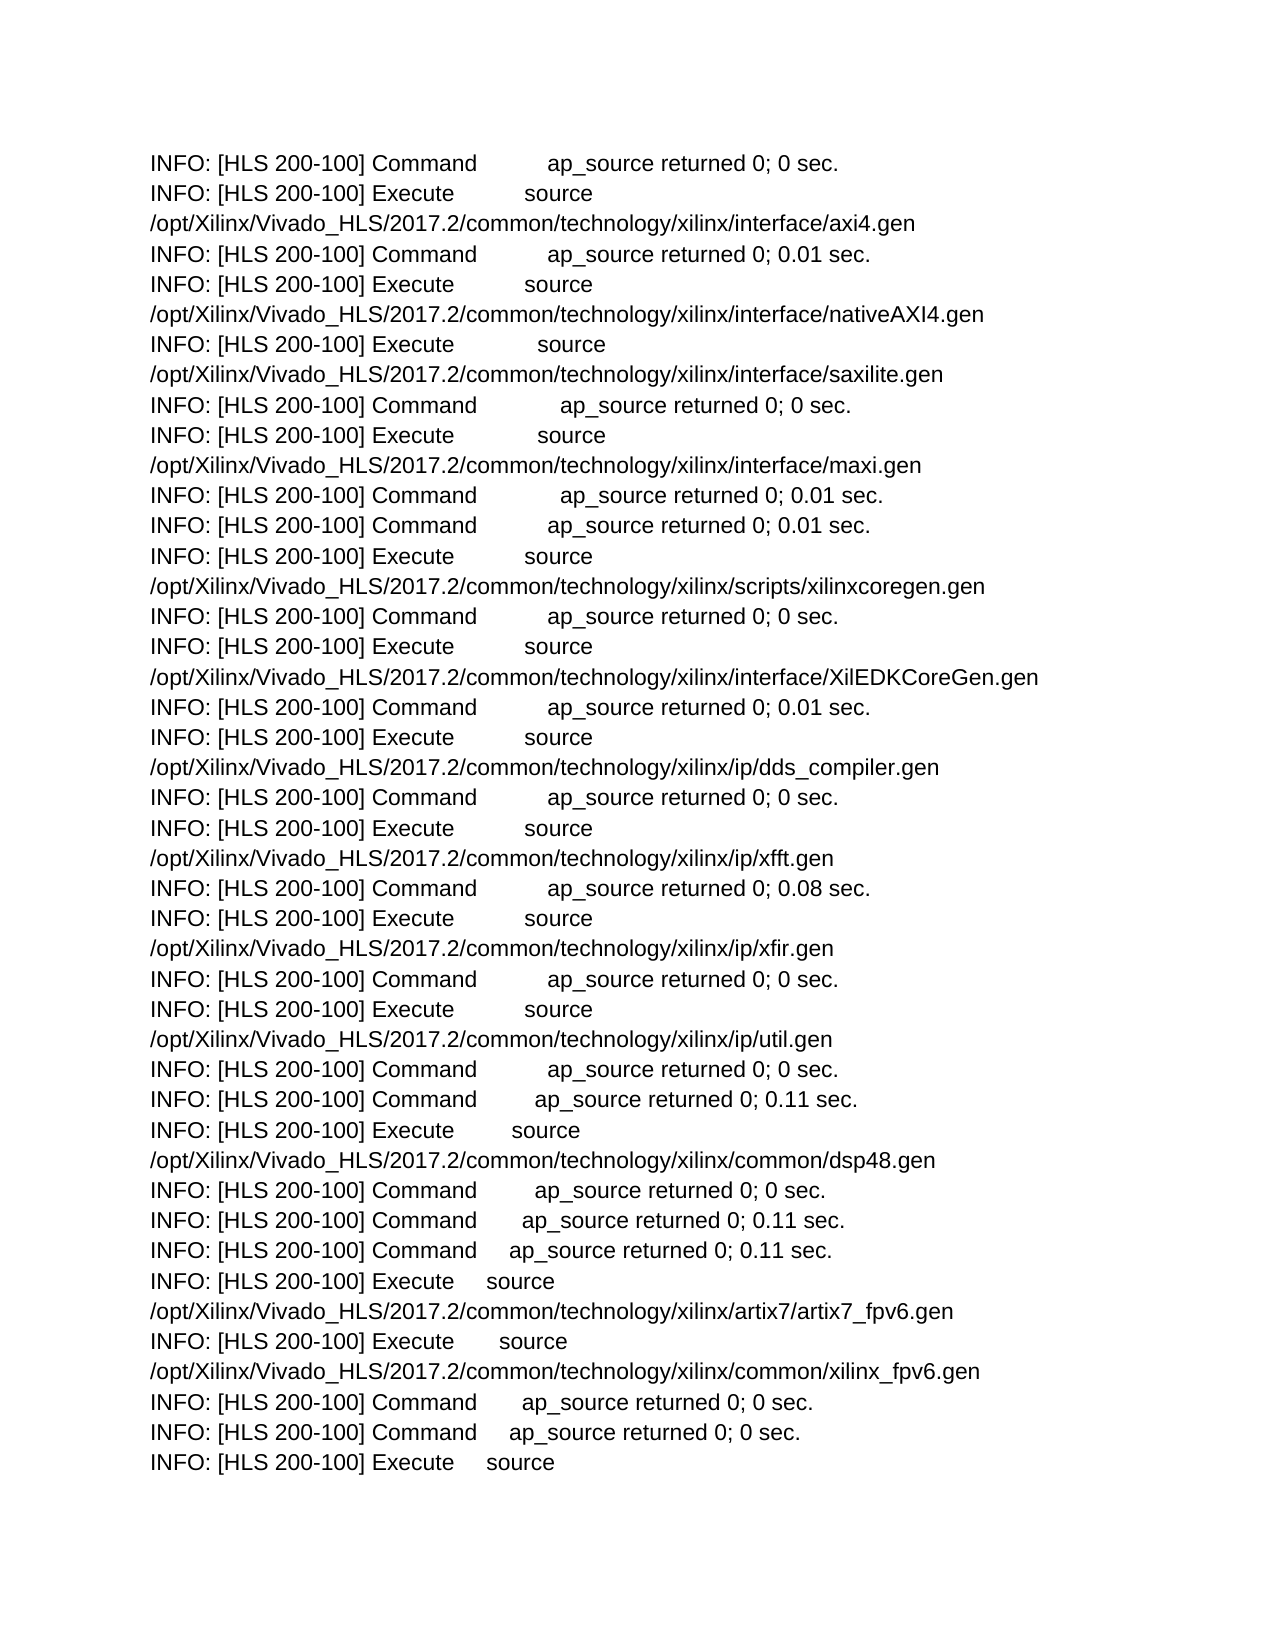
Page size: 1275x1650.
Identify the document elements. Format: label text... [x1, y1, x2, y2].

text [150, 150, 1125, 176]
text INFO: [HLS 200-100] Command ap_source returned 0; 0 sec. [150, 1056, 1125, 1083]
text INFO: [HLS 200-100] Command ap_source returned 0; 0 sec. [150, 784, 1125, 811]
text INFO: [HLS 200-100] Execute source /opt/Xilinx/Vivado_HLS/2017.2/common/technology/xilinx/interface/maxi.gen [150, 422, 1125, 478]
text INFO: [HLS 200-100] Command ap_source returned 0; 0.01 sec. [150, 482, 1125, 509]
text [150, 1449, 1125, 1475]
text INFO: [HLS 200-100] Execute source /opt/Xilinx/Vivado_HLS/2017.2/common/technology/xilinx/ip/xfft.gen [150, 814, 1125, 871]
text INFO: [HLS 200-100] Command ap_source returned 0; 0 sec. [150, 603, 1125, 629]
text INFO: [HLS 200-100] Execute source /opt/Xilinx/Vivado_HLS/2017.2/common/technology/xilinx/artix7/artix7_fpv6.gen [150, 1268, 1125, 1324]
text INFO: [HLS 200-100] Command ap_source returned 0; 0.01 sec. [150, 512, 1125, 539]
text INFO: [HLS 200-100] Execute source /opt/Xilinx/Vivado_HLS/2017.2/common/technology/xilinx/common/xilinx_fpv6.gen [150, 1328, 1125, 1385]
text INFO: [HLS 200-100] Execute source /opt/Xilinx/Vivado_HLS/2017.2/common/technology/xilinx/common/dsp48.gen [150, 1117, 1125, 1173]
text INFO: [HLS 200-100] Execute source /opt/Xilinx/Vivado_HLS/2017.2/common/technology/xilinx/ip/dds_compiler.gen [150, 724, 1125, 781]
text INFO: [HLS 200-100] Command ap_source returned 0; 0 sec. [150, 1177, 1125, 1203]
text INFO: [HLS 200-100] Command ap_source returned 0; 0.11 sec. [150, 1086, 1125, 1113]
text INFO: [HLS 200-100] Command ap_source returned 0; 0.11 sec. [150, 1237, 1125, 1264]
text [150, 1419, 1125, 1445]
text INFO: [HLS 200-100] Command ap_source returned 0; 0.08 sec. [150, 875, 1125, 901]
text INFO: [HLS 200-100] Command ap_source returned 0; 0.01 sec. [150, 241, 1125, 267]
text INFO: [HLS 200-100] Command ap_source returned 0; 0.11 sec. [150, 1207, 1125, 1234]
text INFO: [HLS 200-100] Execute source /opt/Xilinx/Vivado_HLS/2017.2/common/technology/xilinx/ip/xfir.gen [150, 905, 1125, 962]
text INFO: [HLS 200-100] Command ap_source returned 0; 0 sec. [150, 392, 1125, 418]
text INFO: [HLS 200-100] Command ap_source returned 0; 0 sec. [150, 1388, 1125, 1415]
text INFO: [HLS 200-100] Command ap_source returned 0; 0 sec. [150, 966, 1125, 992]
text INFO: [HLS 200-100] Execute source /opt/Xilinx/Vivado_HLS/2017.2/common/technology/xilinx/scripts/xilinxcoregen.gen [150, 543, 1125, 599]
text INFO: [HLS 200-100] Execute source /opt/Xilinx/Vivado_HLS/2017.2/common/technology/xilinx/interface/nativeAXI4.gen [150, 271, 1125, 327]
text INFO: [HLS 200-100] Command ap_source returned 0; 0.01 sec. [150, 694, 1125, 720]
text INFO: [HLS 200-100] Execute source /opt/Xilinx/Vivado_HLS/2017.2/common/technology/xilinx/interface/XilEDKCoreGen.gen [150, 633, 1125, 690]
text INFO: [HLS 200-100] Execute source /opt/Xilinx/Vivado_HLS/2017.2/common/technology/xilinx/interface/axi4.gen [150, 180, 1125, 237]
text INFO: [HLS 200-100] Execute source /opt/Xilinx/Vivado_HLS/2017.2/common/technology/xilinx/interface/saxilite.gen [150, 331, 1125, 388]
text INFO: [HLS 200-100] Execute source /opt/Xilinx/Vivado_HLS/2017.2/common/technology/xilinx/ip/util.gen [150, 996, 1125, 1052]
